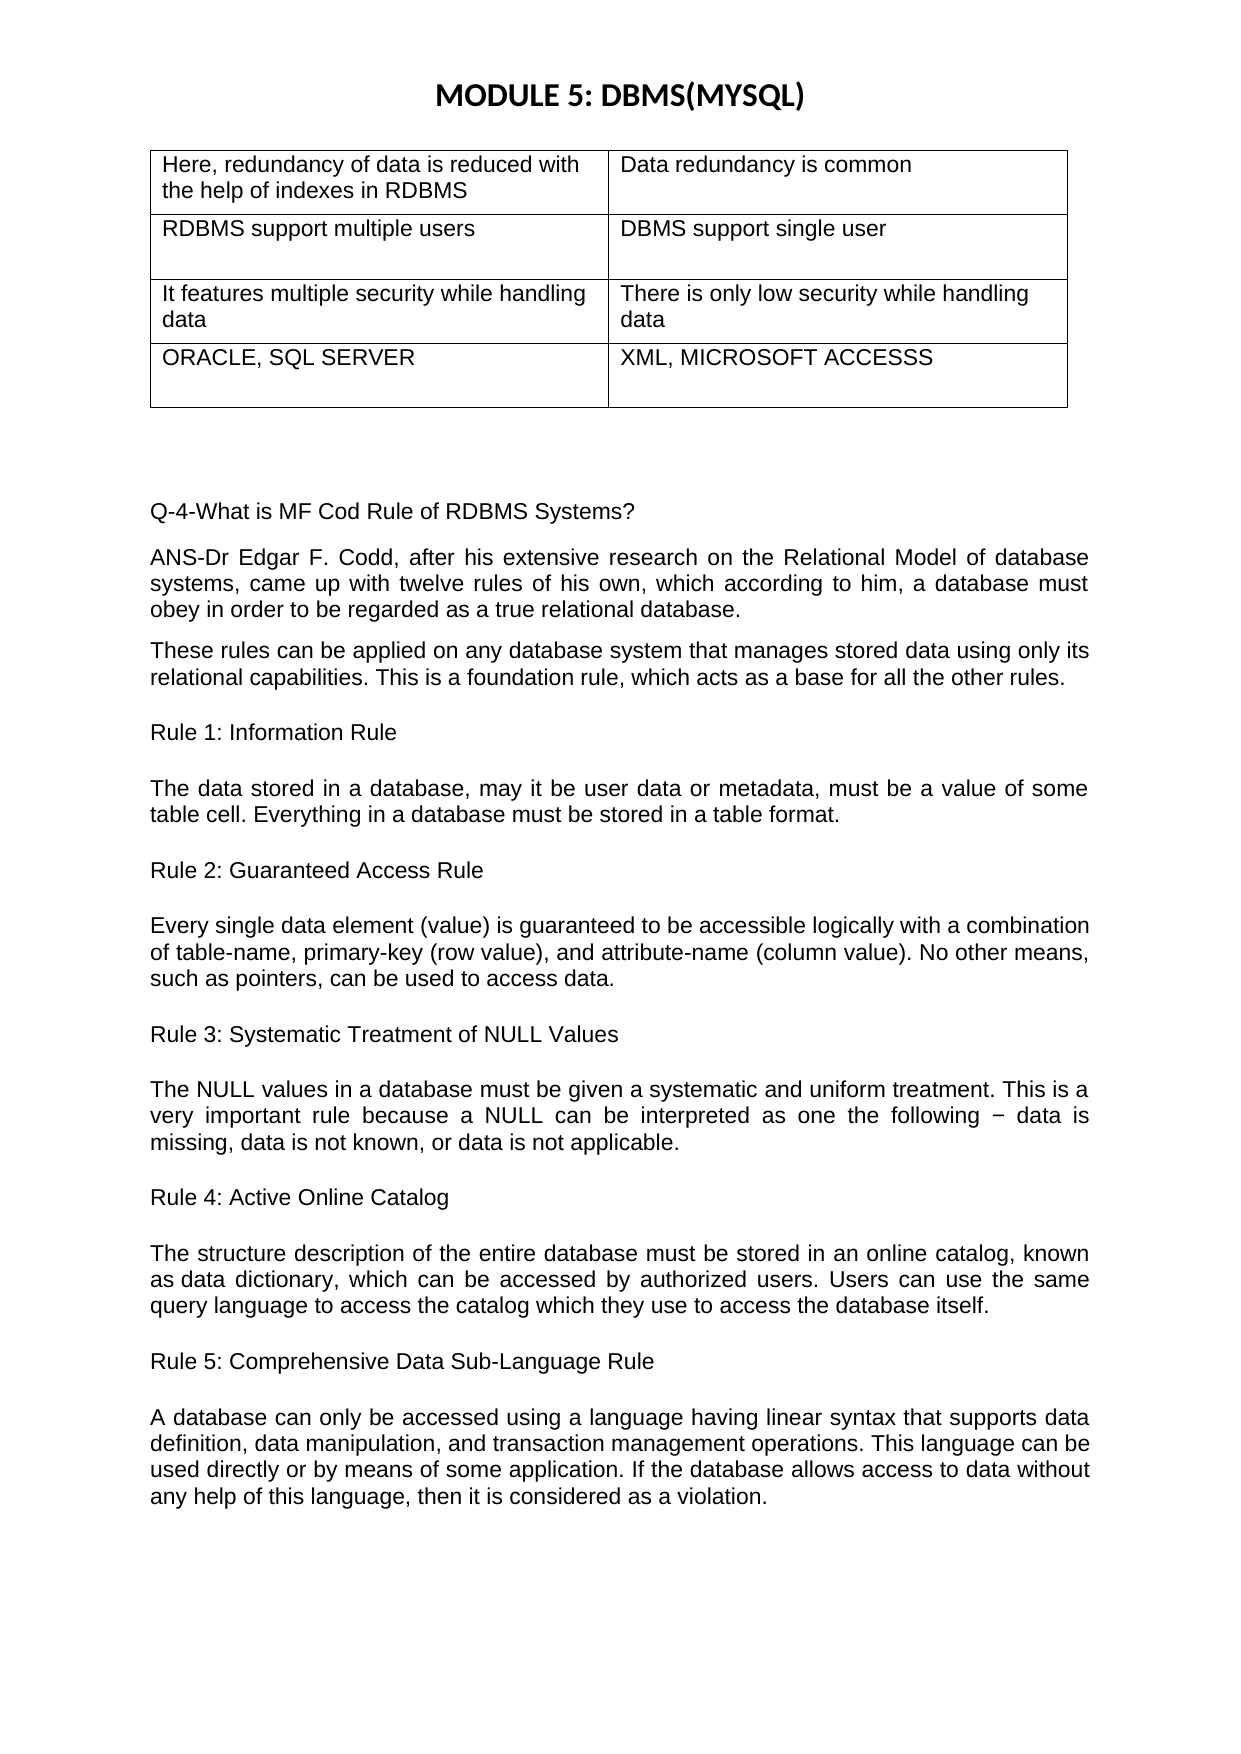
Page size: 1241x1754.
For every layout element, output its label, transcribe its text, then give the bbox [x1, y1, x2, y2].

table_cell There is only low security while handling data [609, 280, 1067, 343]
text Rule 2: Guaranteed Access Rule [150, 857, 1090, 883]
text The data stored in a database, may it be user data or metadata, must be a value of some table cell. Everything in a database must be stored in a table format. [150, 775, 1090, 828]
table_cell RDBMS support multiple users [151, 215, 608, 278]
table_cell XML, MICROSOFT ACCESSS [609, 344, 1067, 407]
text Every single data element (value) is guaranteed to be accessible logically with a combination of table-name, primary-key (row value), and attribute-name (column value). No other means, such as pointers, can be used to access data. [150, 912, 1090, 991]
table_cell Here, redundancy of data is reduced with the help of indexes in RDBMS [151, 151, 608, 214]
table_cell DBMS support single user [609, 215, 1067, 278]
table_cell ORACLE, SQL SERVER [151, 344, 608, 407]
text ANS-Dr Edgar F. Codd, after his extensive research on the Relational Model of database systems, came up with twelve rules of his own, which according to him, a database must obey in order to be regarded as a true relational database. [150, 543, 1090, 622]
text Rule 5: Comprehensive Data Sub-Language Rule [150, 1348, 1090, 1374]
text Rule 1: Information Rule [150, 719, 1090, 746]
text The structure description of the entire database must be stored in an online catalog, known as data dictionary, which can be accessed by authorized users. Users can use the same query language to access the catalog which they use to access the database itself. [150, 1240, 1090, 1319]
table_cell It features multiple security while handling data [151, 280, 608, 343]
text Rule 3: Systematic Treatment of NULL Values [150, 1021, 1090, 1047]
text Rule 4: Active Online Catalog [150, 1184, 1090, 1211]
text A database can only be accessed using a language having linear syntax that supports data definition, data manipulation, and transaction management operations. This language can be used directly or by means of some application. If the database allows access to data without any help of this language, then it is considered as a violation. [150, 1403, 1090, 1509]
text These rules can be applied on any database system that manages stored data using only its relational capabilities. This is a foundation rule, which acts as a base for all the other rules. [150, 637, 1090, 690]
text Q-4-What is MF Cod Rule of RDBMS Systems? [150, 498, 1090, 525]
text The NULL values in a database must be given a systematic and uniform treatment. This is a very important rule because a NULL can be interpreted as one the following − data is missing, data is not known, or data is not applicable. [150, 1076, 1090, 1155]
table_cell Data redundancy is common [609, 151, 1067, 214]
